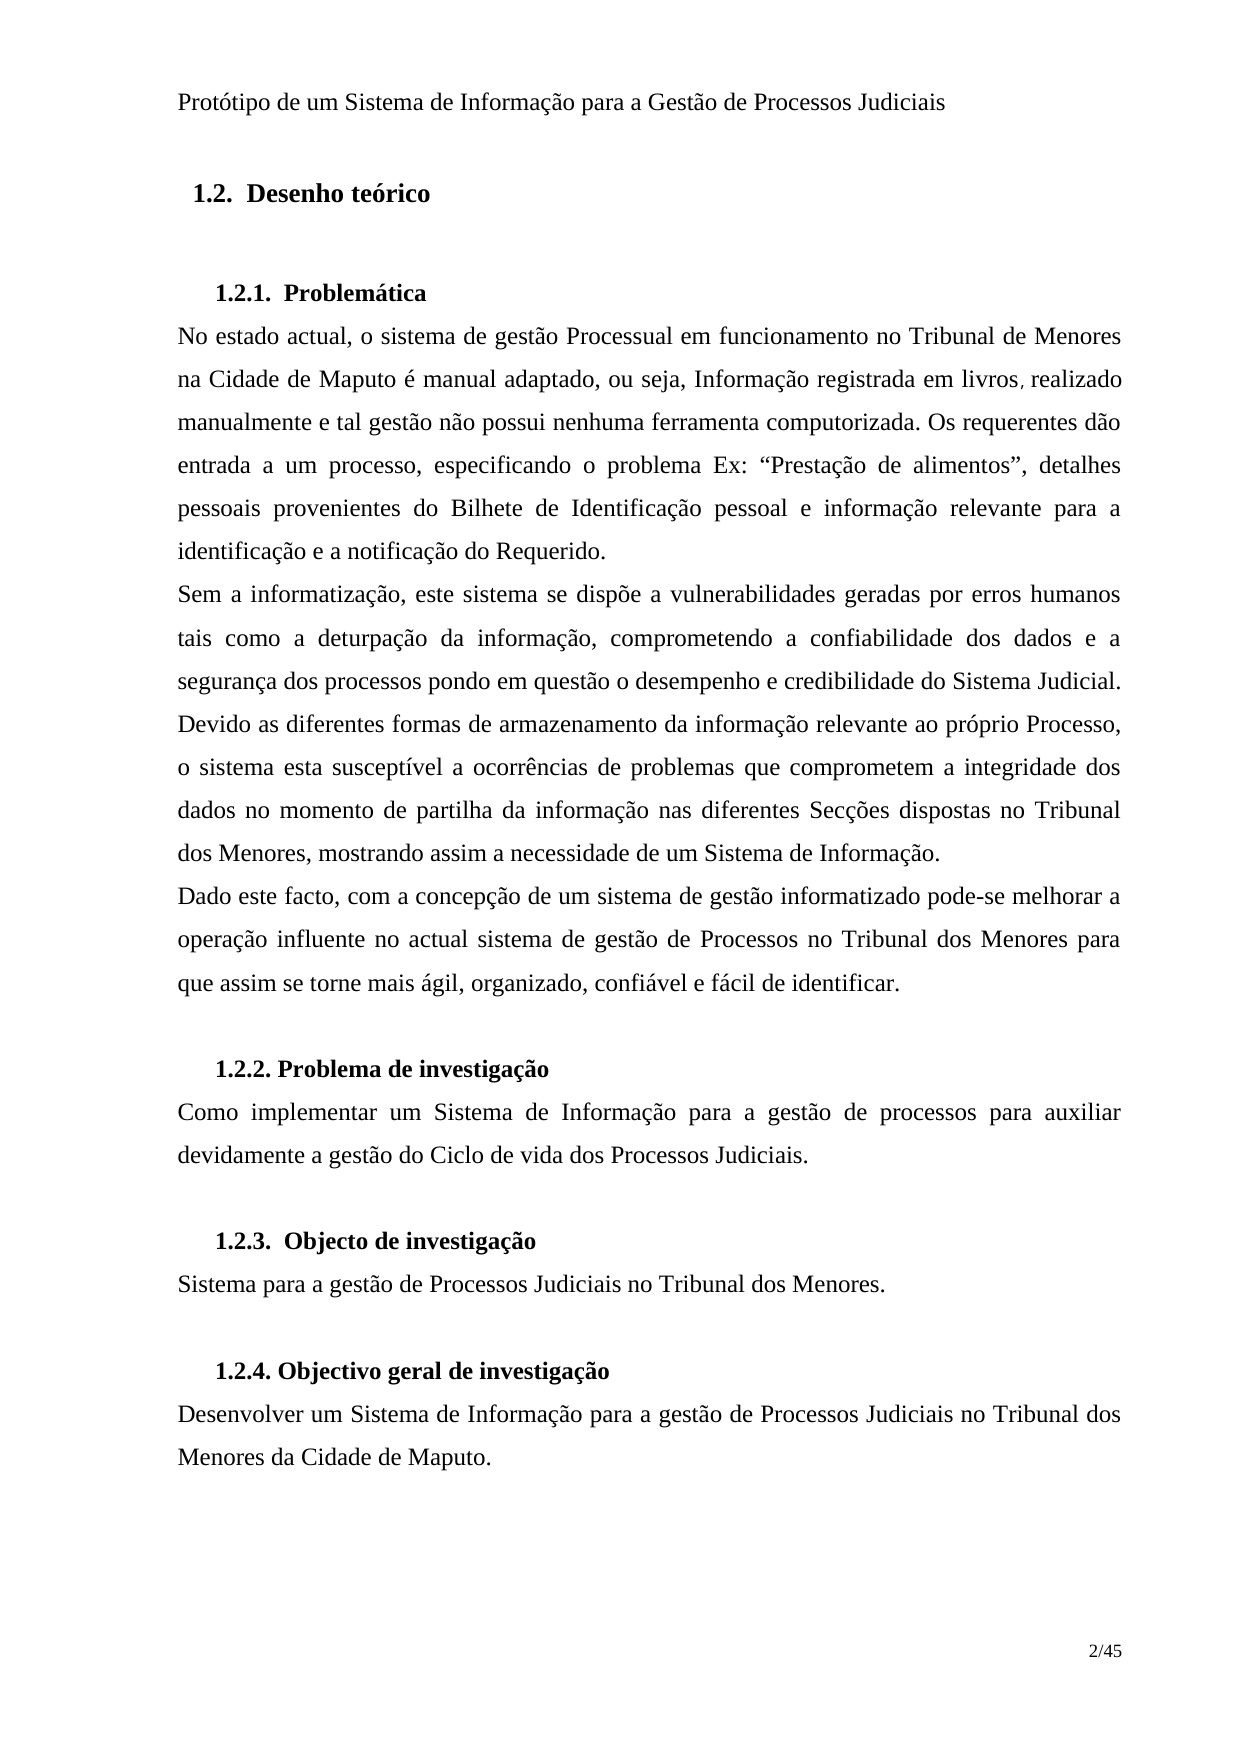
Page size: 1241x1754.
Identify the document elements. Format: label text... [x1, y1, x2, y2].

subtitle Problemática [215, 278, 1122, 306]
text Desenvolver um Sistema de Informação para a gestão de Processos Judiciais no Tribunal dos Menores da Cidade de Maputo. [177, 1399, 1122, 1471]
subtitle Desenho teórico [192, 177, 1122, 208]
subtitle Objecto de investigação [215, 1226, 1122, 1255]
subtitle Objectivo geral de investigação [215, 1356, 1122, 1384]
text Como implementar um Sistema de Informação para a gestão de processos para auxiliar devidamente a gestão do Ciclo de vida dos Processos Judiciais. [177, 1097, 1122, 1169]
text Sistema para a gestão de Processos Judiciais no Tribunal dos Menores. [177, 1269, 1122, 1298]
subtitle Problema de investigação [215, 1054, 1122, 1083]
text Sem a informatização, este sistema se dispõe a vulnerabilidades geradas por erros humanos tais como a deturpação da informação, comprometendo a confiabilidade dos dados e a segurança dos processos pondo em questão o desempenho e credibilidade do Sistema Judicial. Devido as diferentes formas de armazenamento da informação relevante ao próprio Processo, o sistema esta susceptível a ocorrências de problemas que comprometem a integridade dos dados no momento de partilha da informação nas diferentes Secções dispostas no Tribunal dos Menores, mostrando assim a necessidade de um Sistema de Informação. [177, 579, 1122, 867]
text Dado este facto, com a concepção de um sistema de gestão informatizado pode-se melhorar a operação influente no actual sistema de gestão de Processos no Tribunal dos Menores para que assim se torne mais ágil, organizado, confiável e fácil de identificar. [177, 881, 1122, 996]
text No estado actual, o sistema de gestão Processual em funcionamento no Tribunal de Menores na Cidade de Maputo é manual adaptado, ou seja, Informação registrada em livros, realizado manualmente e tal gestão não possui nenhuma ferramenta computorizada. Os requerentes dão entrada a um processo, especificando o problema Ex: “Prestação de alimentos”, detalhes pessoais provenientes do Bilhete de Identificação pessoal e informação relevante para a identificação e a notificação do Requerido. [177, 321, 1122, 565]
